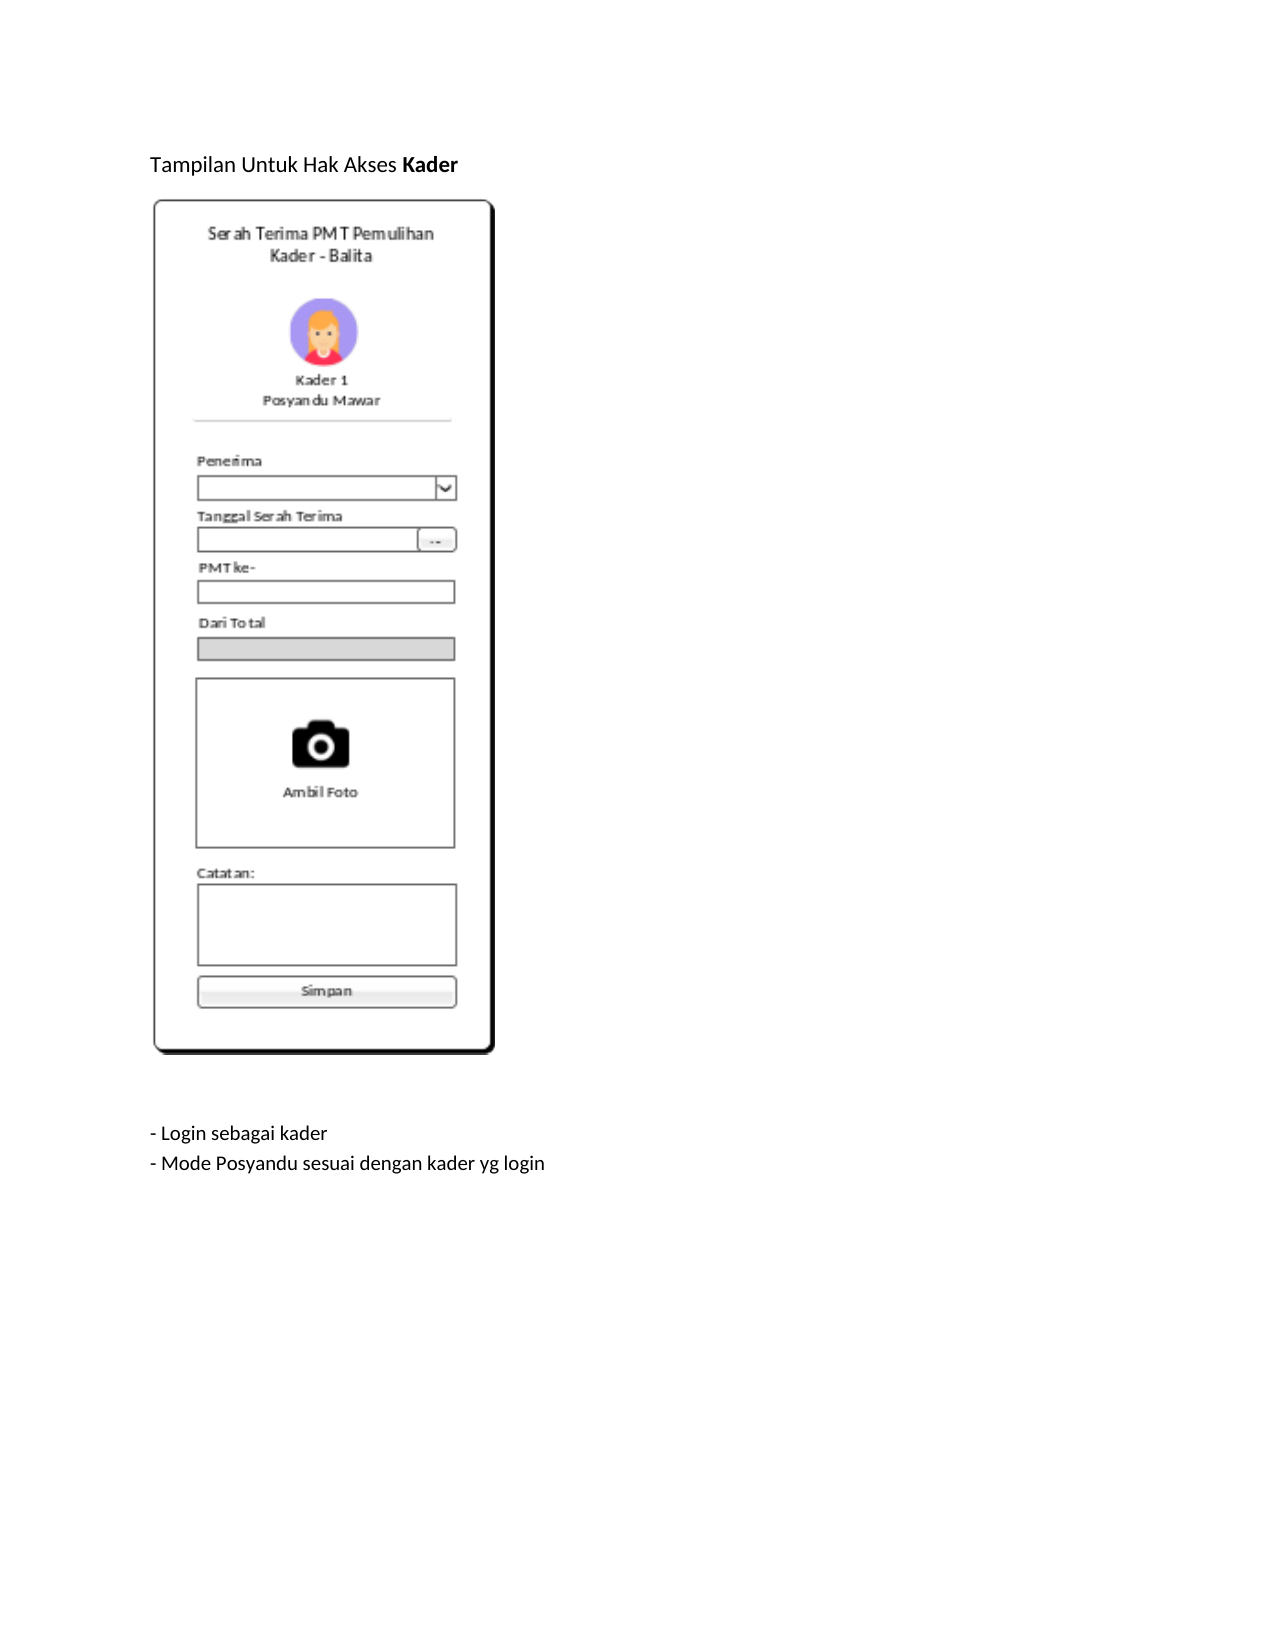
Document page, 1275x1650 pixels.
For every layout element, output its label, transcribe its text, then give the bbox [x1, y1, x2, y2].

text - Mode Posyandu sesuai dengan kader yg login [150, 1151, 1125, 1176]
text Tampilan Untuk Hak Akses Kader [150, 150, 1125, 178]
text - Login sebagai kader [150, 1120, 1125, 1146]
